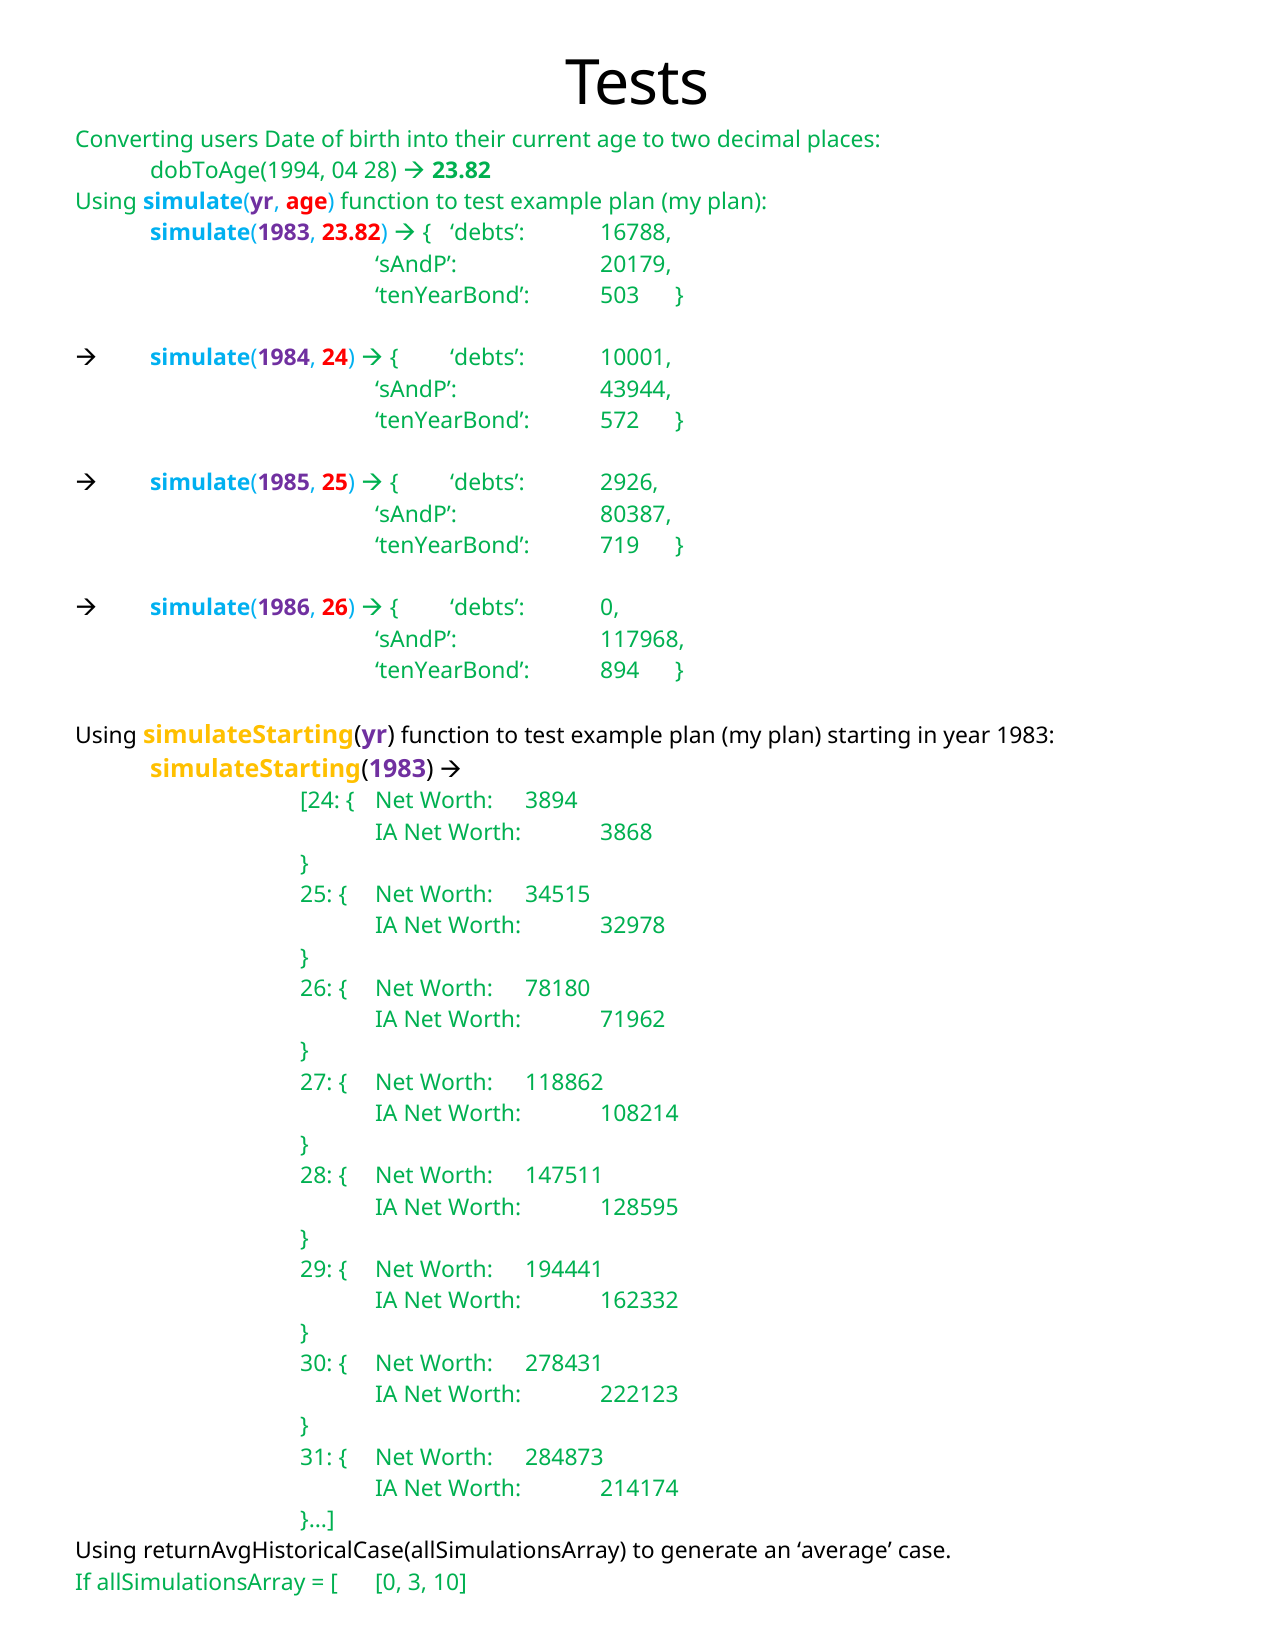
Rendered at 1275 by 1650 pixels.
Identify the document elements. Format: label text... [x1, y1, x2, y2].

text } [75, 1409, 1200, 1441]
text IA Net Worth: 128595 [75, 1191, 1200, 1222]
text 26: { Net Worth: 78180 [75, 972, 1200, 1003]
text 31: { Net Worth: 284873 [75, 1441, 1200, 1472]
text IA Net Worth: 3868 [75, 816, 1200, 847]
text ‘sAndP’: 117968, [75, 623, 1200, 654]
text } [75, 941, 1200, 972]
text dobToAge(1994, 04 28) 23.82 [75, 154, 1200, 185]
text If allSimulationsArray = [ [0, 3, 10] [75, 1566, 1200, 1597]
text simulate(1986, 26) { ‘debts’: 0, [75, 591, 1200, 623]
text ‘tenYearBond’: 719 } [75, 529, 1200, 560]
text ‘sAndP’: 80387, [75, 498, 1200, 529]
text ‘tenYearBond’: 894 } [75, 654, 1200, 685]
text simulate(1984, 24) { ‘debts’: 10001, [75, 341, 1200, 373]
text } [75, 1034, 1200, 1066]
text simulate(1985, 25) { ‘debts’: 2926, [75, 466, 1200, 498]
text [24: { Net Worth: 3894 [75, 784, 1200, 816]
text IA Net Worth: 222123 [75, 1378, 1200, 1409]
title Tests [75, 37, 1200, 123]
text simulate(1983, 23.82) { ‘debts’: 16788, [75, 216, 1200, 248]
text ‘sAndP’: 20179, [75, 248, 1200, 279]
text } [75, 847, 1200, 878]
text } [75, 1222, 1200, 1253]
text IA Net Worth: 162332 [75, 1284, 1200, 1316]
text 30: { Net Worth: 278431 [75, 1347, 1200, 1378]
text Using simulateStarting(yr) function to test example plan (my plan) starting in year 1983: [75, 716, 1200, 750]
text } [75, 1128, 1200, 1159]
text Using returnAvgHistoricalCase(allSimulationsArray) to generate an ‘average’ case. [75, 1534, 1200, 1566]
text 27: { Net Worth: 118862 [75, 1066, 1200, 1097]
text Converting users Date of birth into their current age to two decimal places: [75, 123, 1200, 154]
text IA Net Worth: 108214 [75, 1097, 1200, 1128]
text IA Net Worth: 32978 [75, 909, 1200, 941]
text IA Net Worth: 214174 [75, 1472, 1200, 1503]
text }…] [75, 1503, 1200, 1534]
text 25: { Net Worth: 34515 [75, 878, 1200, 909]
text simulateStarting(1983) [75, 750, 1200, 784]
text IA Net Worth: 71962 [75, 1003, 1200, 1034]
text ‘tenYearBond’: 503 } [75, 279, 1200, 310]
text Using simulate(yr, age) function to test example plan (my plan): [75, 185, 1200, 216]
text ‘sAndP’: 43944, [75, 373, 1200, 404]
text 28: { Net Worth: 147511 [75, 1159, 1200, 1191]
text } [75, 1316, 1200, 1347]
text ‘tenYearBond’: 572 } [75, 404, 1200, 435]
text 29: { Net Worth: 194441 [75, 1253, 1200, 1284]
